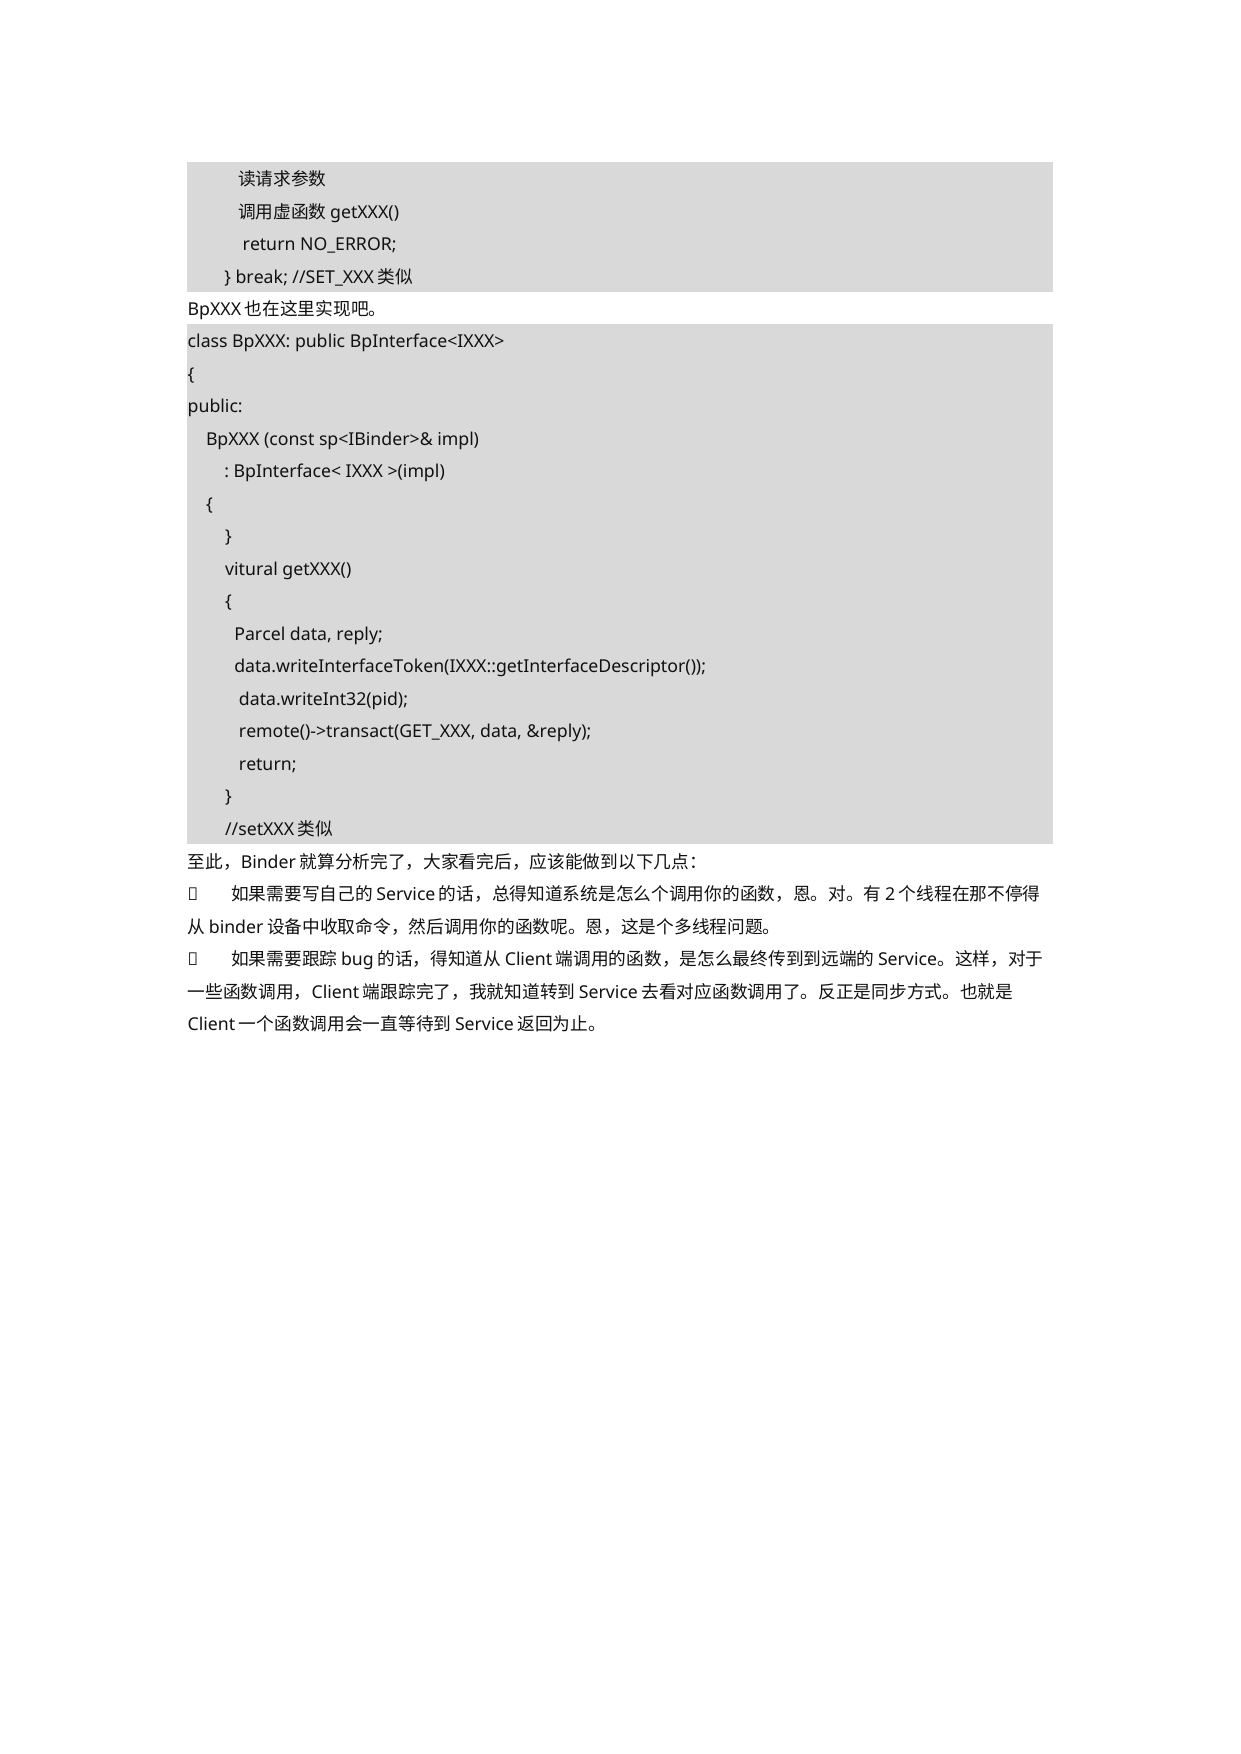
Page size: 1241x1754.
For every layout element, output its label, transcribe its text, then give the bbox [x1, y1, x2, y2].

text return NO_ERROR; [187, 227, 1053, 259]
text  如果需要写自己的Service的话，总得知道系统是怎么个调用你的函数，恩。对。有2个线程在那不停得从binder设备中收取命令，然后调用你的函数呢。恩，这是个多线程问题。 [187, 877, 1053, 942]
text 调用虚函数getXXX() [187, 194, 1053, 227]
text } [187, 779, 1053, 812]
text  如果需要跟踪bug的话，得知道从Client端调用的函数，是怎么最终传到到远端的Service。这样，对于一些函数调用，Client端跟踪完了，我就知道转到Service去看对应函数调用了。反正是同步方式。也就是Client一个函数调用会一直等待到Service返回为止。 [187, 942, 1053, 1039]
text { [187, 487, 1053, 519]
text //setXXX类似 [187, 812, 1053, 844]
text remote()->transact(GET_XXX, data, &reply); [187, 714, 1053, 747]
text class BpXXX: public BpInterface<IXXX> [187, 324, 1053, 357]
text 读请求参数 [187, 162, 1053, 194]
text : BpInterface< IXXX >(impl) [187, 454, 1053, 487]
text { [187, 584, 1053, 617]
text data.writeInterfaceToken(IXXX::getInterfaceDescriptor()); [187, 649, 1053, 682]
text data.writeInt32(pid); [187, 682, 1053, 714]
text } break; //SET_XXX类似 [187, 259, 1053, 292]
text BpXXX (const sp<IBinder>& impl) [187, 422, 1053, 454]
text public: [187, 389, 1053, 422]
text } [187, 519, 1053, 552]
text vitural getXXX() [187, 552, 1053, 584]
text Parcel data, reply; [187, 617, 1053, 649]
text BpXXX也在这里实现吧。 [187, 292, 1053, 324]
text 至此，Binder就算分析完了，大家看完后，应该能做到以下几点： [187, 844, 1053, 877]
text { [187, 357, 1053, 389]
text return; [187, 747, 1053, 779]
